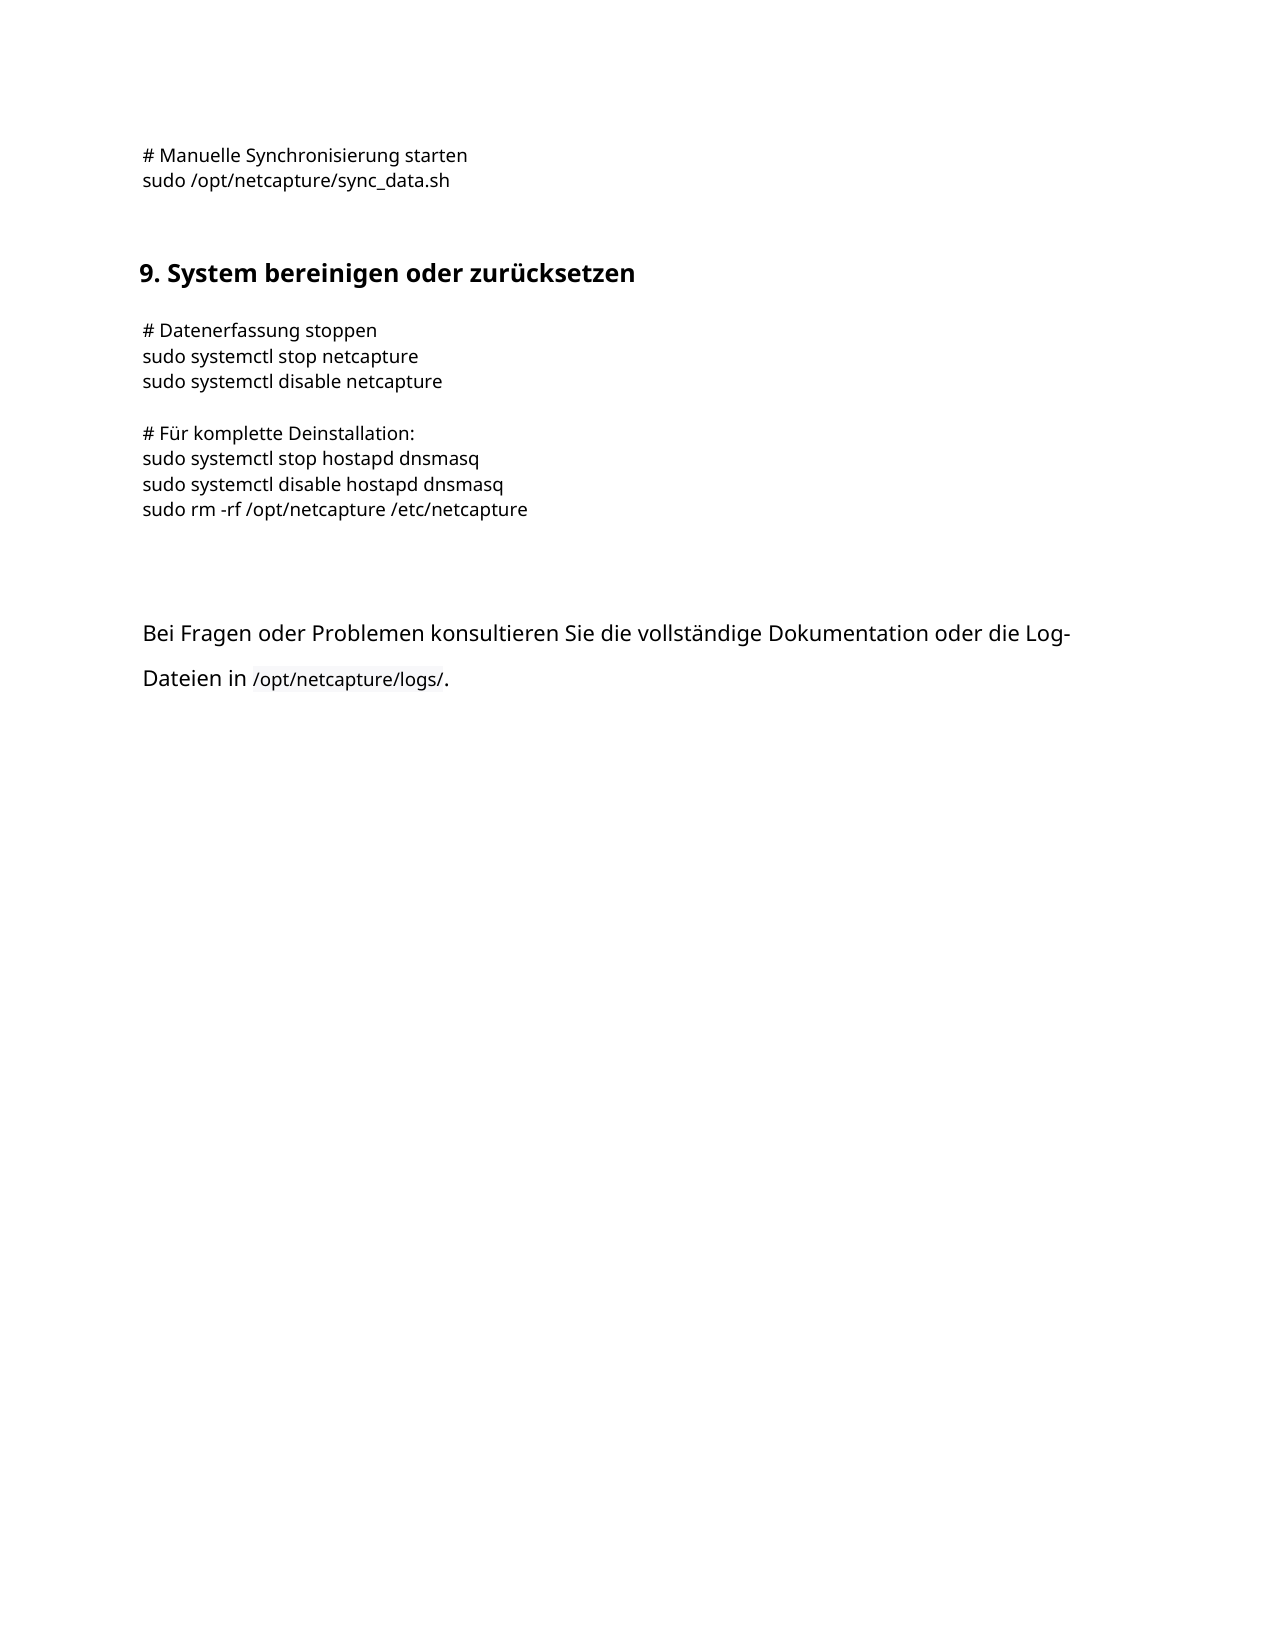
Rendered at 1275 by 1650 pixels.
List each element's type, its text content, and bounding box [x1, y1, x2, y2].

text # Datenerfassung stoppen sudo systemctl stop netcapture sudo systemctl disable netcapture # Für komplette Deinstallation: sudo systemctl stop hostapd dnsmasq sudo systemctl disable hostapd dnsmasq sudo rm -rf /opt/netcapture /etc/netcapture [142, 318, 1133, 552]
text # Manuelle Synchronisierung starten sudo /opt/netcapture/sync_data.sh [142, 142, 1133, 223]
text 9. System bereinigen oder zurücksetzen [139, 256, 1133, 290]
text Bei Fragen oder Problemen konsultieren Sie die vollständige Dokumentation oder die Log-Dateien in /opt/netcapture/logs/. [142, 618, 1133, 693]
